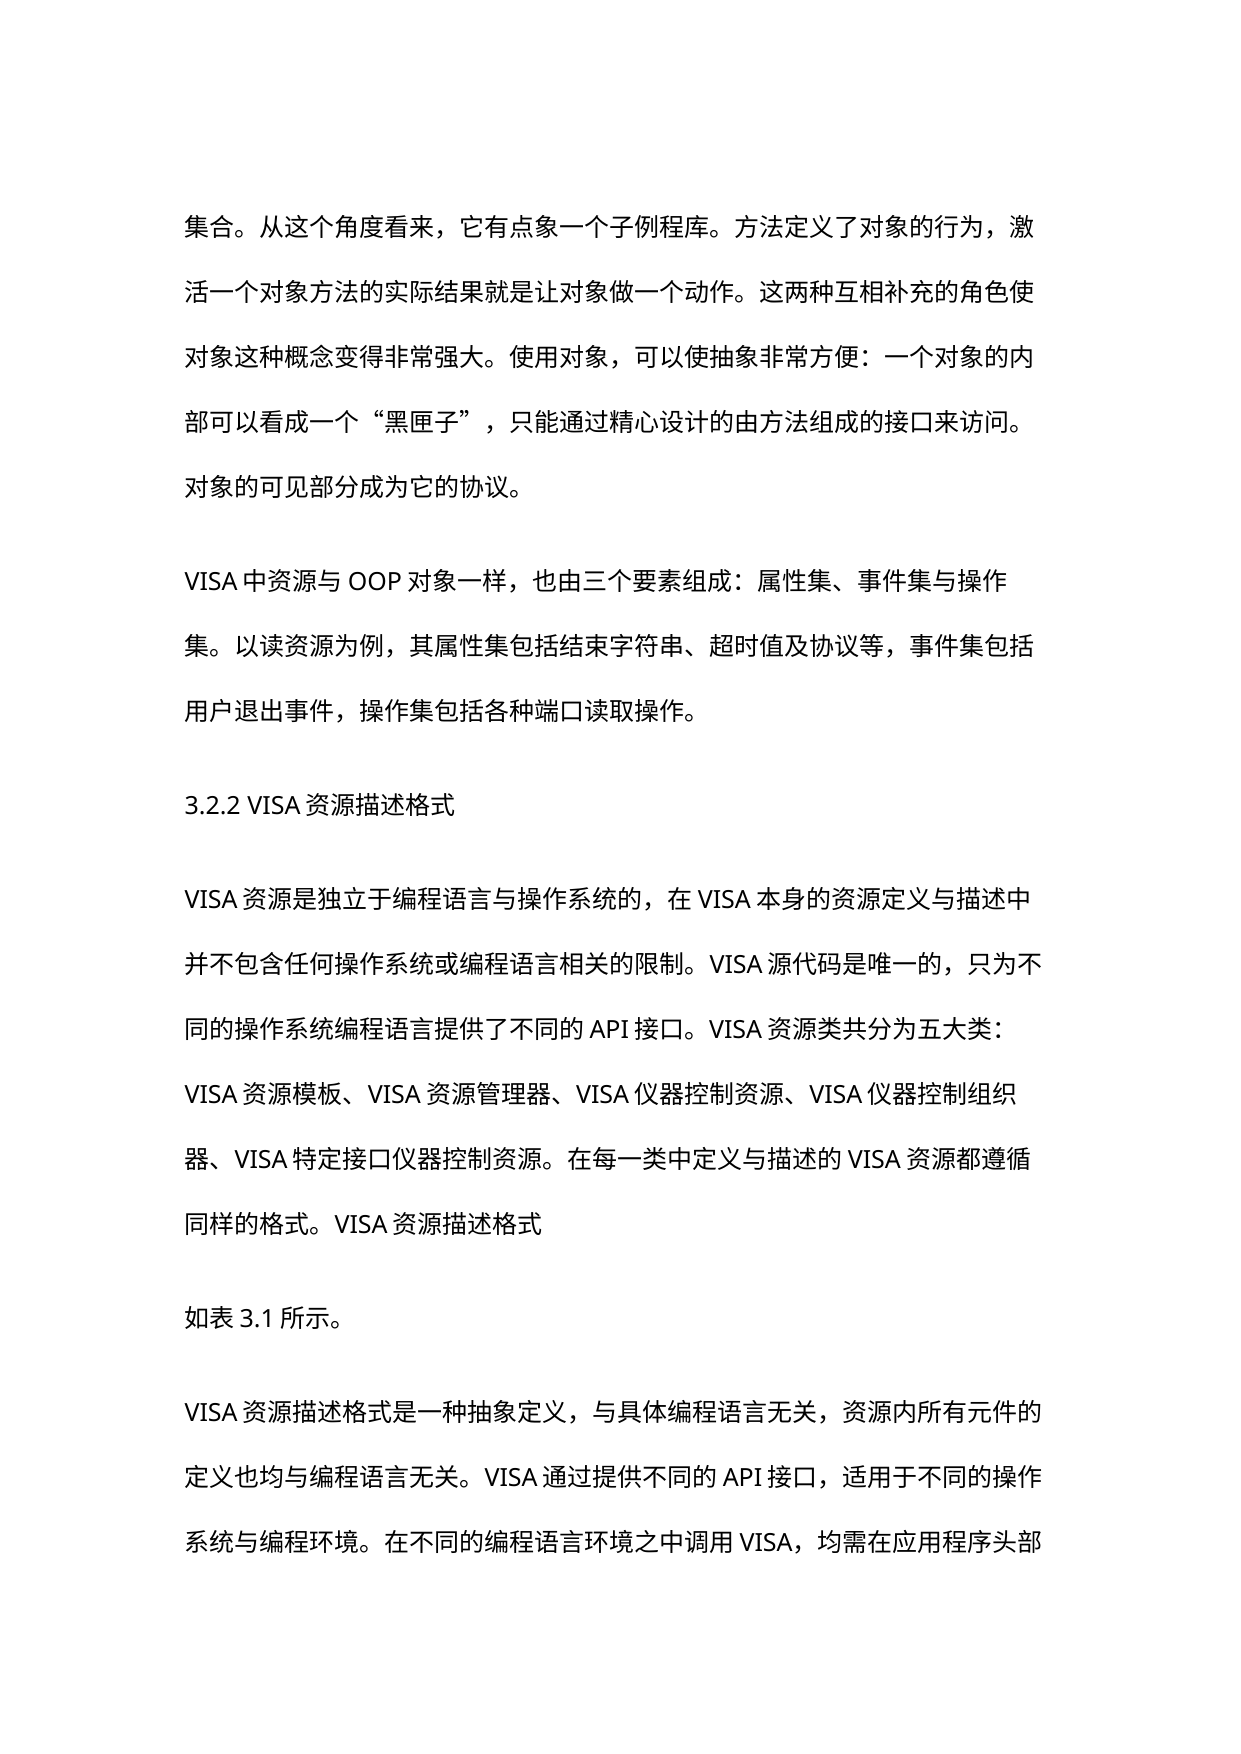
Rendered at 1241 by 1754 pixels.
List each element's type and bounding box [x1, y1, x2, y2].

table_header [183, 162, 1048, 1575]
